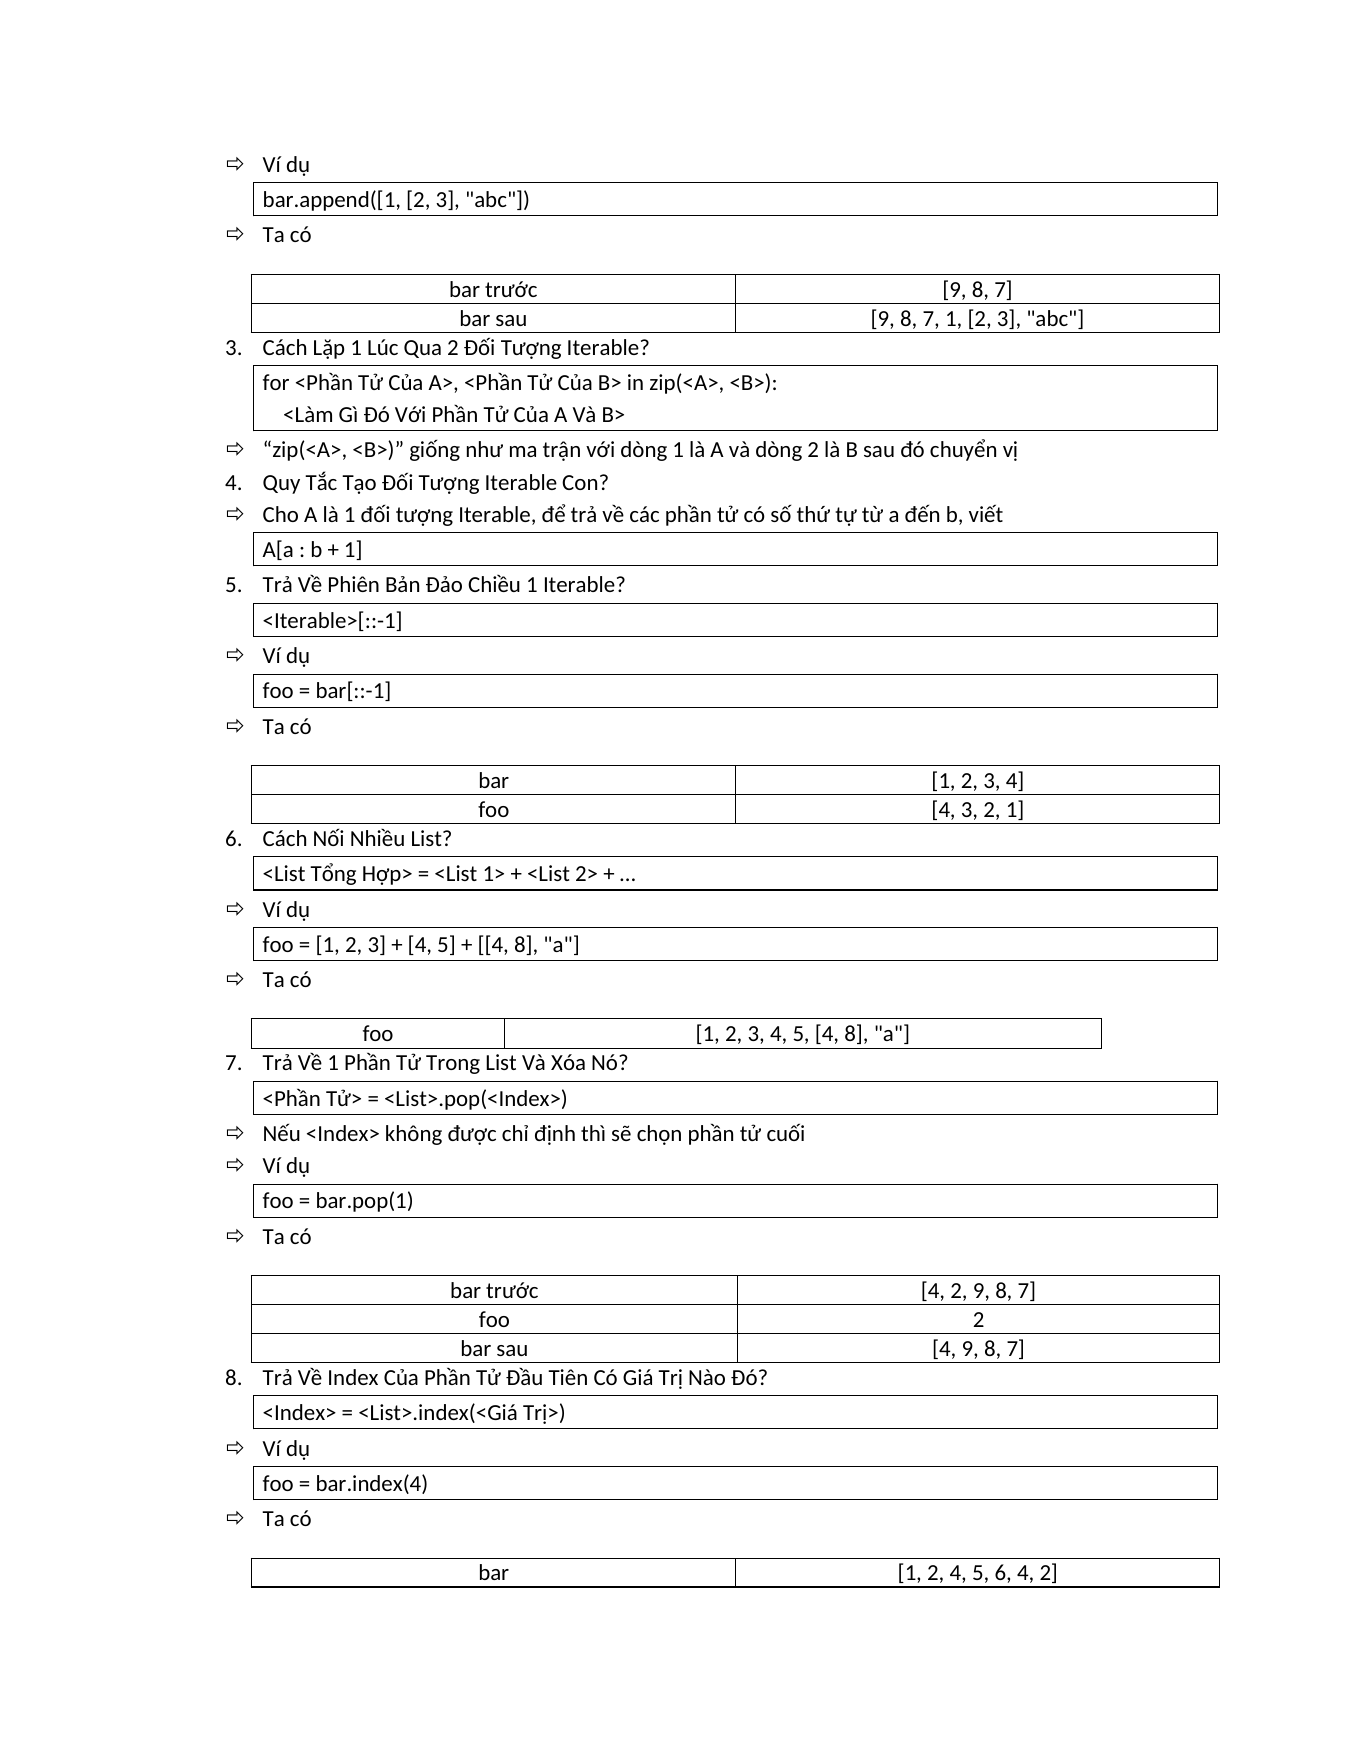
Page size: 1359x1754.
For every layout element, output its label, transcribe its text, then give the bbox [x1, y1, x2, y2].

table_cell bar sau [252, 304, 735, 332]
list “zip(<A>, <B>)” giống như ma trận với dòng 1 là A và dòng 2 là B sau đó chuyển vị [225, 436, 1208, 464]
list Nếu <Index> không được chỉ định thì sẽ chọn phần tử cuối [225, 1119, 1208, 1147]
table_header [1, 2, 3, 4, 5, [4, 8], "a"] [505, 1019, 1101, 1047]
list A[a : b + 1] [254, 533, 1217, 565]
list bar.append([1, [2, 3], "abc"]) [254, 183, 1217, 215]
list Ví dụ [225, 150, 1208, 178]
table_header bar [252, 766, 735, 794]
list Cho A là 1 đối tượng Iterable, để trả về các phần tử có số thứ tự từ a đến b, viết [225, 500, 1208, 528]
list foo = bar[::-1] [254, 675, 1217, 707]
table_cell [4, 3, 2, 1] [736, 795, 1219, 823]
table_header bar [252, 1559, 735, 1586]
list Ta có [225, 712, 1208, 740]
list Ta có [225, 1504, 1208, 1532]
table_header bar trước [252, 1276, 737, 1304]
table_header bar trước [252, 275, 735, 303]
list foo = [1, 2, 3] + [4, 5] + [[4, 8], "a"] [254, 928, 1217, 960]
list <Phần Tử> = <List>.pop(<Index>) [254, 1082, 1217, 1114]
list <List Tổng Hợp> = <List 1> + <List 2> + … [254, 857, 1217, 889]
list foo = bar.pop(1) [254, 1185, 1217, 1217]
list Cách Lặp 1 Lúc Qua 2 Đối Tượng Iterable? [225, 333, 1208, 361]
table_header foo [252, 1019, 504, 1047]
list Quy Tắc Tạo Đối Tượng Iterable Con? [225, 468, 1208, 496]
list <Index> = <List>.index(<Giá Trị>) [254, 1396, 1217, 1428]
list for <Phần Tử Của A>, <Phần Tử Của B> in zip(<A>, <B>): [254, 366, 1217, 396]
list Ví dụ [225, 641, 1208, 669]
table_cell foo [252, 795, 735, 823]
table_cell foo [252, 1305, 737, 1333]
list Trả Về Phiên Bản Đảo Chiều 1 Iterable? [225, 571, 1208, 599]
table_header [4, 2, 9, 8, 7] [738, 1276, 1219, 1304]
list Cách Nối Nhiều List? [225, 824, 1208, 852]
table_cell [4, 9, 8, 7] [738, 1334, 1219, 1362]
table_header [1, 2, 4, 5, 6, 4, 2] [736, 1559, 1219, 1586]
table_cell [9, 8, 7, 1, [2, 3], "abc"] [736, 304, 1219, 332]
table_header [9, 8, 7] [736, 275, 1219, 303]
table_cell bar sau [252, 1334, 737, 1362]
table_cell 2 [738, 1305, 1219, 1333]
list Ví dụ [225, 1151, 1208, 1179]
list <Làm Gì Đó Với Phần Tử Của A Và B> [254, 397, 1217, 430]
list Ví dụ [225, 1434, 1208, 1462]
list Ta có [225, 1222, 1208, 1250]
list Ta có [225, 965, 1208, 993]
list Ví dụ [225, 895, 1208, 923]
list foo = bar.index(4) [254, 1467, 1217, 1499]
list Trả Về 1 Phần Tử Trong List Và Xóa Nó? [225, 1048, 1208, 1076]
list <Iterable>[::-1] [254, 604, 1217, 636]
list Ta có [225, 221, 1208, 249]
table_header [1, 2, 3, 4] [736, 766, 1219, 794]
list Trả Về Index Của Phần Tử Đầu Tiên Có Giá Trị Nào Đó? [225, 1363, 1208, 1391]
